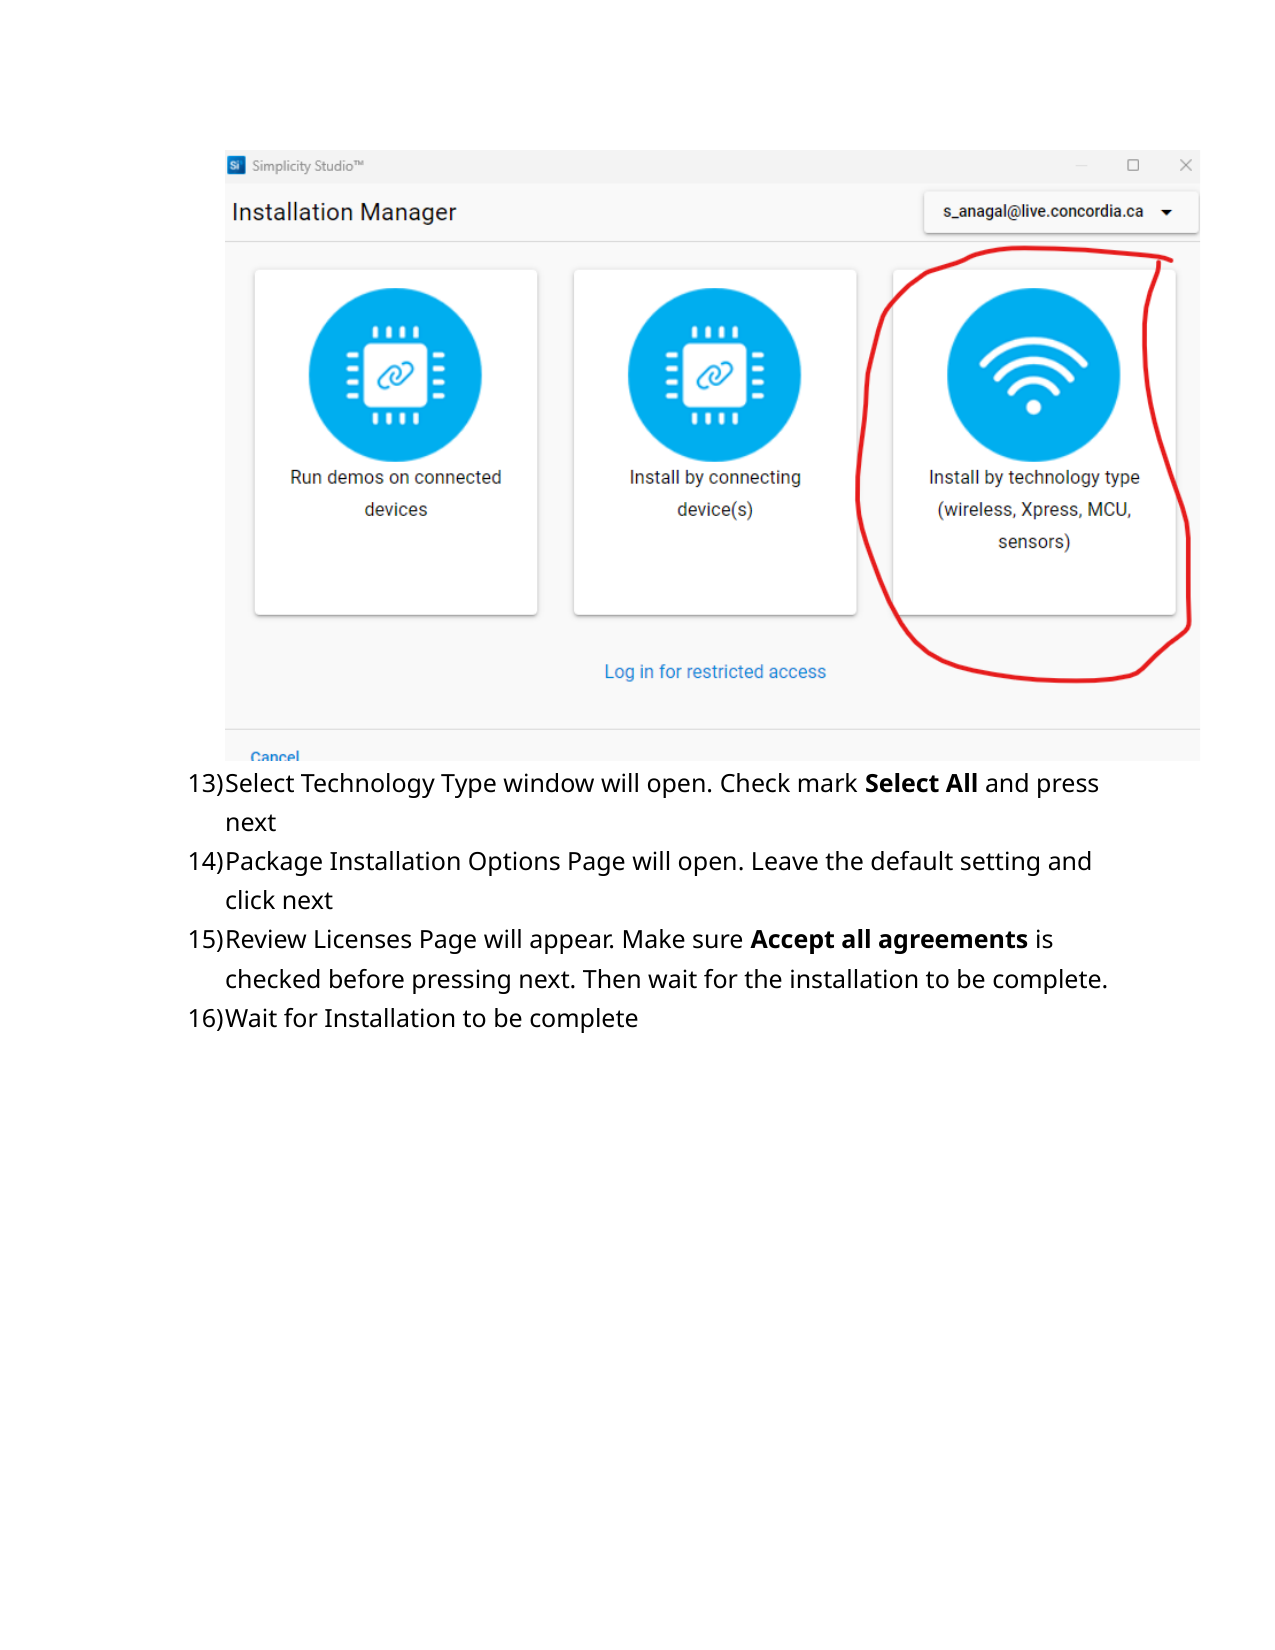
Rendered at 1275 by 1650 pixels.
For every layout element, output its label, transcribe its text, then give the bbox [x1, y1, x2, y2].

list Wait for Installation to be complete [187, 1000, 1125, 1034]
list Package Installation Options Page will open. Leave the default setting and click next [187, 844, 1125, 917]
picture [225, 150, 1200, 761]
list Review Licenses Page will appear. Make sure Accept all agreements is checked before pressing next. Then wait for the installation to be complete. [187, 922, 1125, 995]
list Select Technology Type window will open. Check mark Select All and press next [187, 765, 1125, 839]
